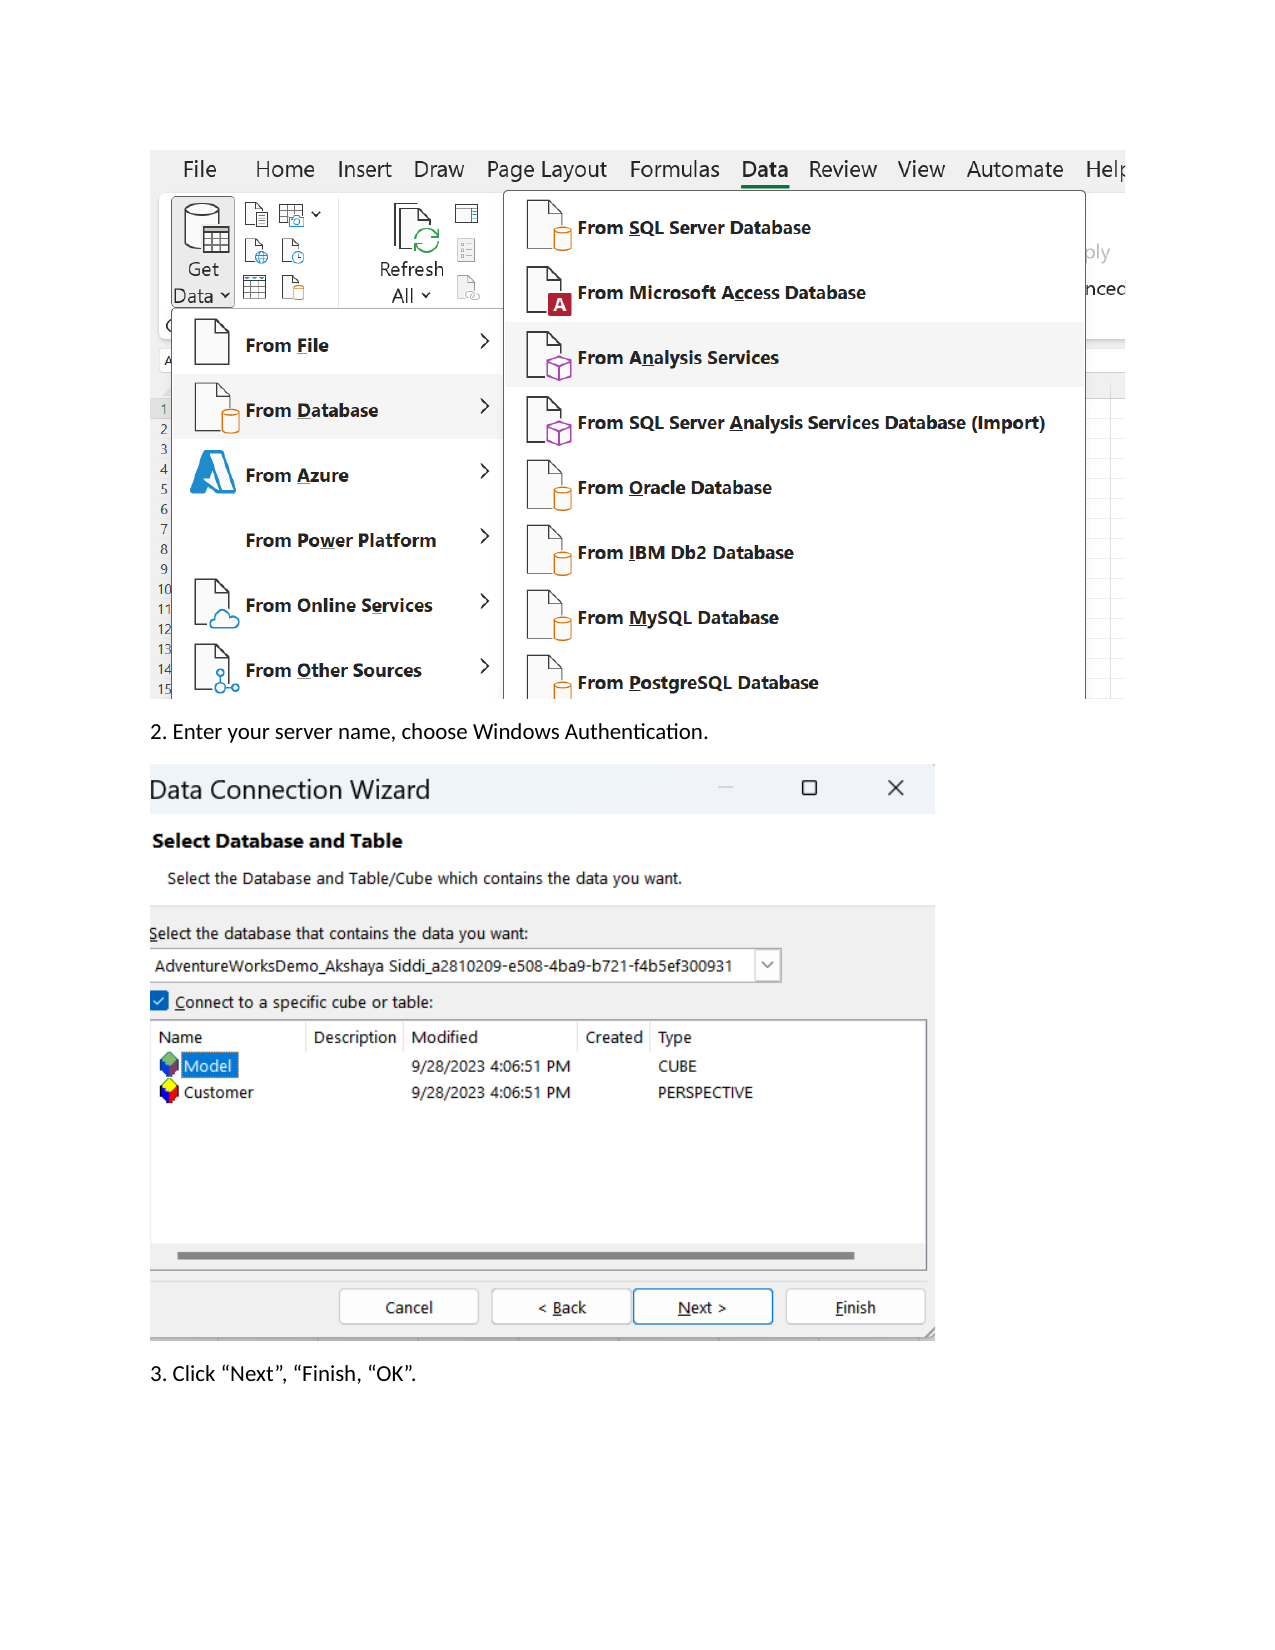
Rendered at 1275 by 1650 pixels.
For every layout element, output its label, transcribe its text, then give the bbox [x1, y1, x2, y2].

picture [150, 764, 936, 1341]
text 2. Enter your server name, choose Windows Authentication. [150, 717, 1125, 745]
text 3. Click “Next”, “Finish, “OK”. [150, 1359, 1125, 1387]
picture [150, 150, 1125, 699]
